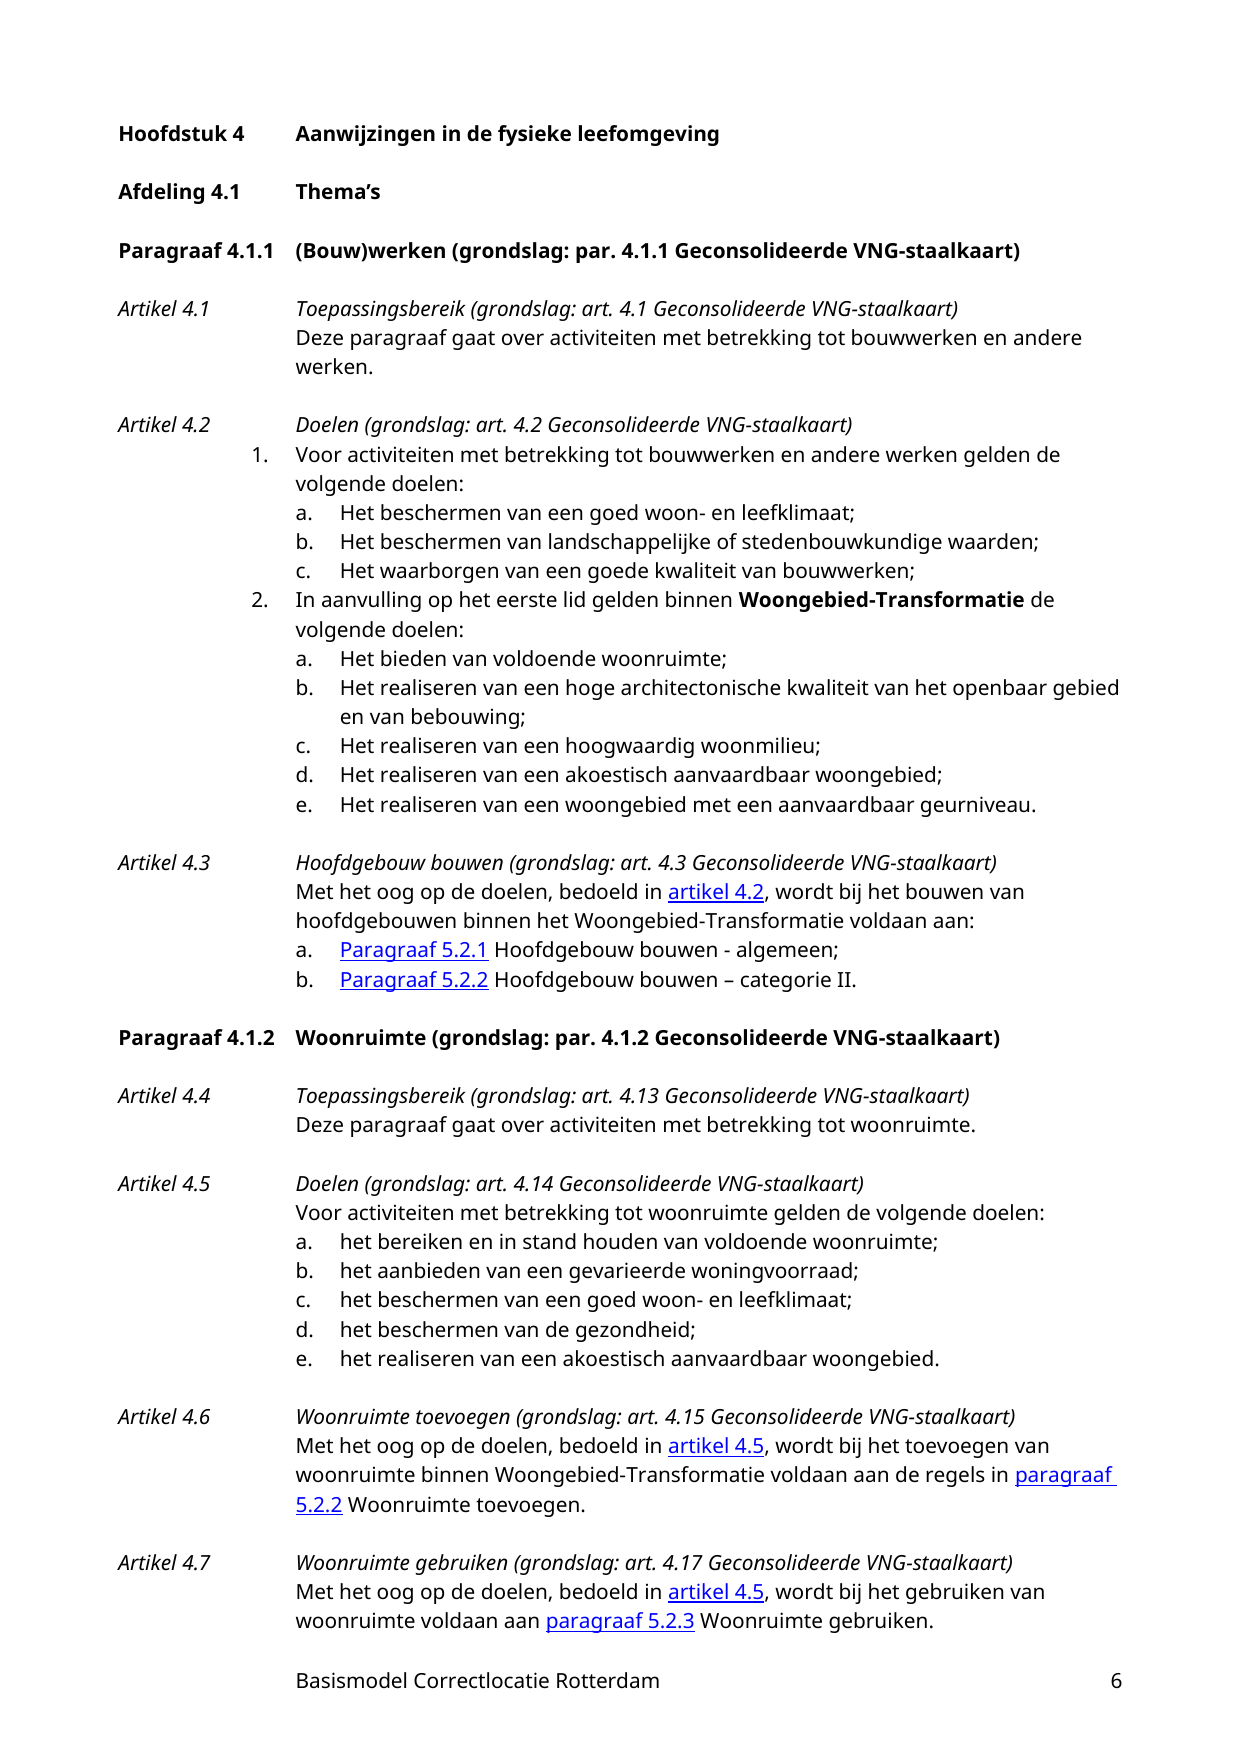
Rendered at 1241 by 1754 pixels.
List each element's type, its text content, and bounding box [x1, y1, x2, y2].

subtitle Artikel 4.1 Toepassingsbereik (grondslag: art. 4.1 Geconsolideerde VNG-staalkaart) [118, 293, 1122, 322]
subtitle Artikel 4.4 Toepassingsbereik (grondslag: art. 4.13 Geconsolideerde VNG-staalkaart) [118, 1081, 1122, 1110]
text a. Het beschermen van een goed woon- en leefklimaat; [295, 497, 1122, 526]
text 2. In aanvulling op het eerste lid gelden binnen Woongebied-Transformatie de volgende doelen: [251, 585, 1122, 643]
subtitle Artikel 4.7 Woonruimte gebruiken (grondslag: art. 4.17 Geconsolideerde VNG-staalkaart) [118, 1547, 1122, 1576]
subtitle Afdeling 4.1 Thema’s [118, 176, 1122, 206]
subtitle Artikel 4.2 Doelen (grondslag: art. 4.2 Geconsolideerde VNG-staalkaart) [118, 410, 1122, 439]
subtitle Artikel 4.3 Hoofdgebouw bouwen (grondslag: art. 4.3 Geconsolideerde VNG-staalkaart) [118, 847, 1122, 876]
subtitle Hoofdstuk 4 Aanwijzingen in de fysieke leefomgeving [118, 118, 1122, 147]
text c. het beschermen van een goed woon- en leefklimaat; [295, 1285, 1122, 1314]
text b. het aanbieden van een gevarieerde woningvoorraad; [295, 1256, 1122, 1285]
text a. Het bieden van voldoende woonruimte; [295, 643, 1122, 672]
subtitle Paragraaf 4.1.2 Woonruimte (grondslag: par. 4.1.2 Geconsolideerde VNG-staalkaart) [118, 1022, 1122, 1051]
text c. Het waarborgen van een goede kwaliteit van bouwwerken; [295, 556, 1122, 585]
subtitle Artikel 4.5 Doelen (grondslag: art. 4.14 Geconsolideerde VNG-staalkaart) [118, 1168, 1122, 1197]
text Voor activiteiten met betrekking tot woonruimte gelden de volgende doelen: [295, 1197, 1122, 1226]
text e. Het realiseren van een woongebied met een aanvaardbaar geurniveau. [295, 789, 1122, 818]
text a. het bereiken en in stand houden van voldoende woonruimte; [295, 1226, 1122, 1256]
text Met het oog op de doelen, bedoeld in artikel 4.5, wordt bij het toevoegen van woonruimte binnen Woongebied-Transformatie voldaan aan de regels in paragraaf 5.2.2 Woonruimte toevoegen. [295, 1431, 1122, 1518]
text Deze paragraaf gaat over activiteiten met betrekking tot woonruimte. [295, 1110, 1122, 1139]
text a. Paragraaf 5.2.1 Hoofdgebouw bouwen - algemeen; [295, 935, 1122, 964]
text d. Het realiseren van een akoestisch aanvaardbaar woongebied; [295, 760, 1122, 789]
text Met het oog op de doelen, bedoeld in artikel 4.5, wordt bij het gebruiken van woonruimte voldaan aan paragraaf 5.2.3 Woonruimte gebruiken. [295, 1576, 1122, 1635]
text b. Het realiseren van een hoge architectonische kwaliteit van het openbaar gebied en van bebouwing; [295, 672, 1122, 731]
text c. Het realiseren van een hoogwaardig woonmilieu; [295, 731, 1122, 760]
text 1. Voor activiteiten met betrekking tot bouwwerken en andere werken gelden de volgende doelen: [251, 439, 1122, 497]
text Met het oog op de doelen, bedoeld in artikel 4.2, wordt bij het bouwen van hoofdgebouwen binnen het Woongebied-Transformatie voldaan aan: [295, 876, 1122, 935]
text b. Het beschermen van landschappelijke of stedenbouwkundige waarden; [295, 526, 1122, 556]
text b. Paragraaf 5.2.2 Hoofdgebouw bouwen – categorie II. [295, 964, 1122, 993]
subtitle Paragraaf 4.1.1 (Bouw)werken (grondslag: par. 4.1.1 Geconsolideerde VNG-staalkaart) [118, 235, 1122, 264]
text Deze paragraaf gaat over activiteiten met betrekking tot bouwwerken en andere werken. [295, 322, 1122, 381]
subtitle Artikel 4.6 Woonruimte toevoegen (grondslag: art. 4.15 Geconsolideerde VNG-staalkaart) [118, 1401, 1122, 1431]
text d. het beschermen van de gezondheid; [295, 1314, 1122, 1343]
text e. het realiseren van een akoestisch aanvaardbaar woongebied. [295, 1343, 1122, 1372]
